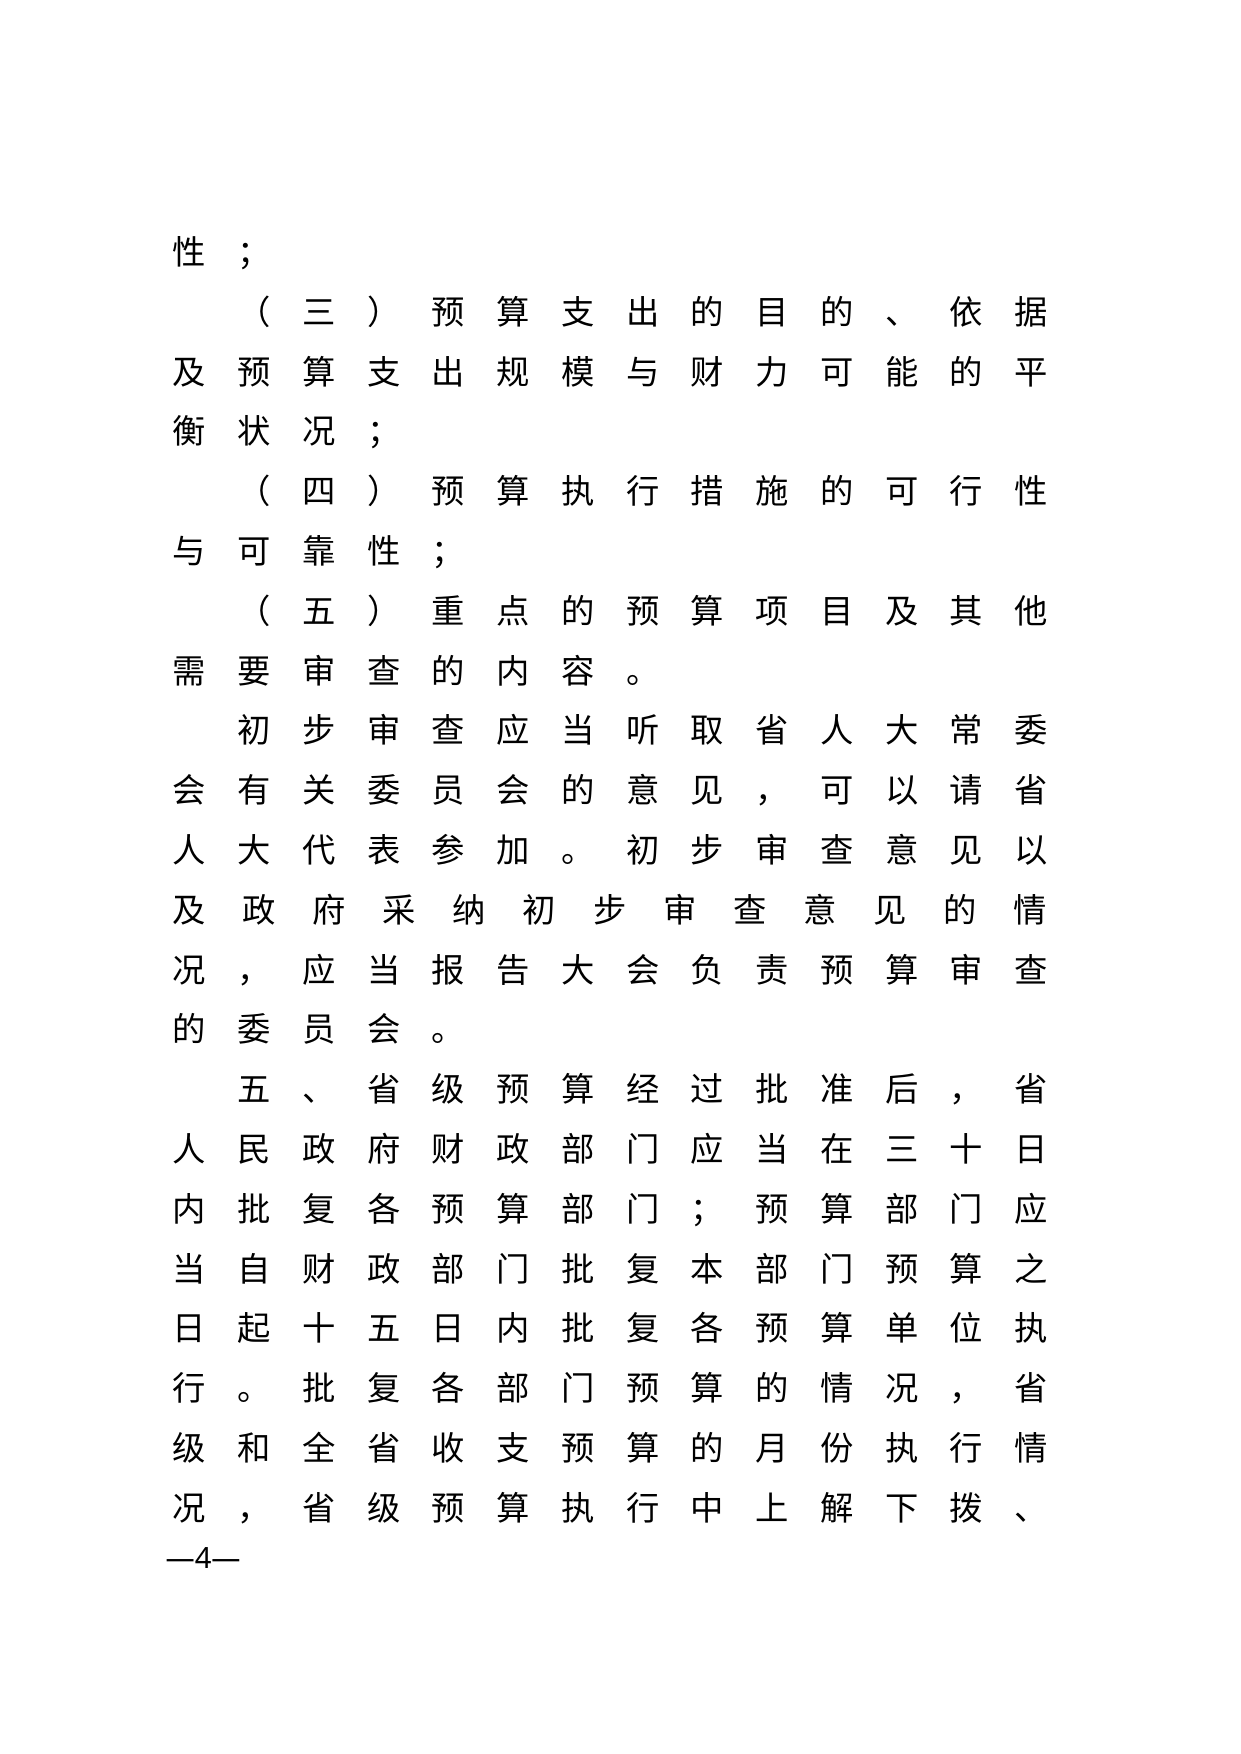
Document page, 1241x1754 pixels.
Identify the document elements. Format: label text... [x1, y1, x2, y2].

text 初步审查应当听取省人大常委会有关委员会的意见，可以请省人大代表参加。初步审查意见以及政府采纳初步审查意见的情况，应当报告大会负责预算审查的委员会。 [172, 698, 1079, 1057]
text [172, 220, 1079, 280]
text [172, 1057, 1079, 1536]
text （五）重点的预算项目及其他需要审查的内容。 [172, 579, 1079, 698]
text （三）预算支出的目的、依据及预算支出规模与财力可能的平衡状况； [172, 280, 1079, 459]
text （四）预算执行措施的可行性与可靠性； [172, 459, 1079, 579]
